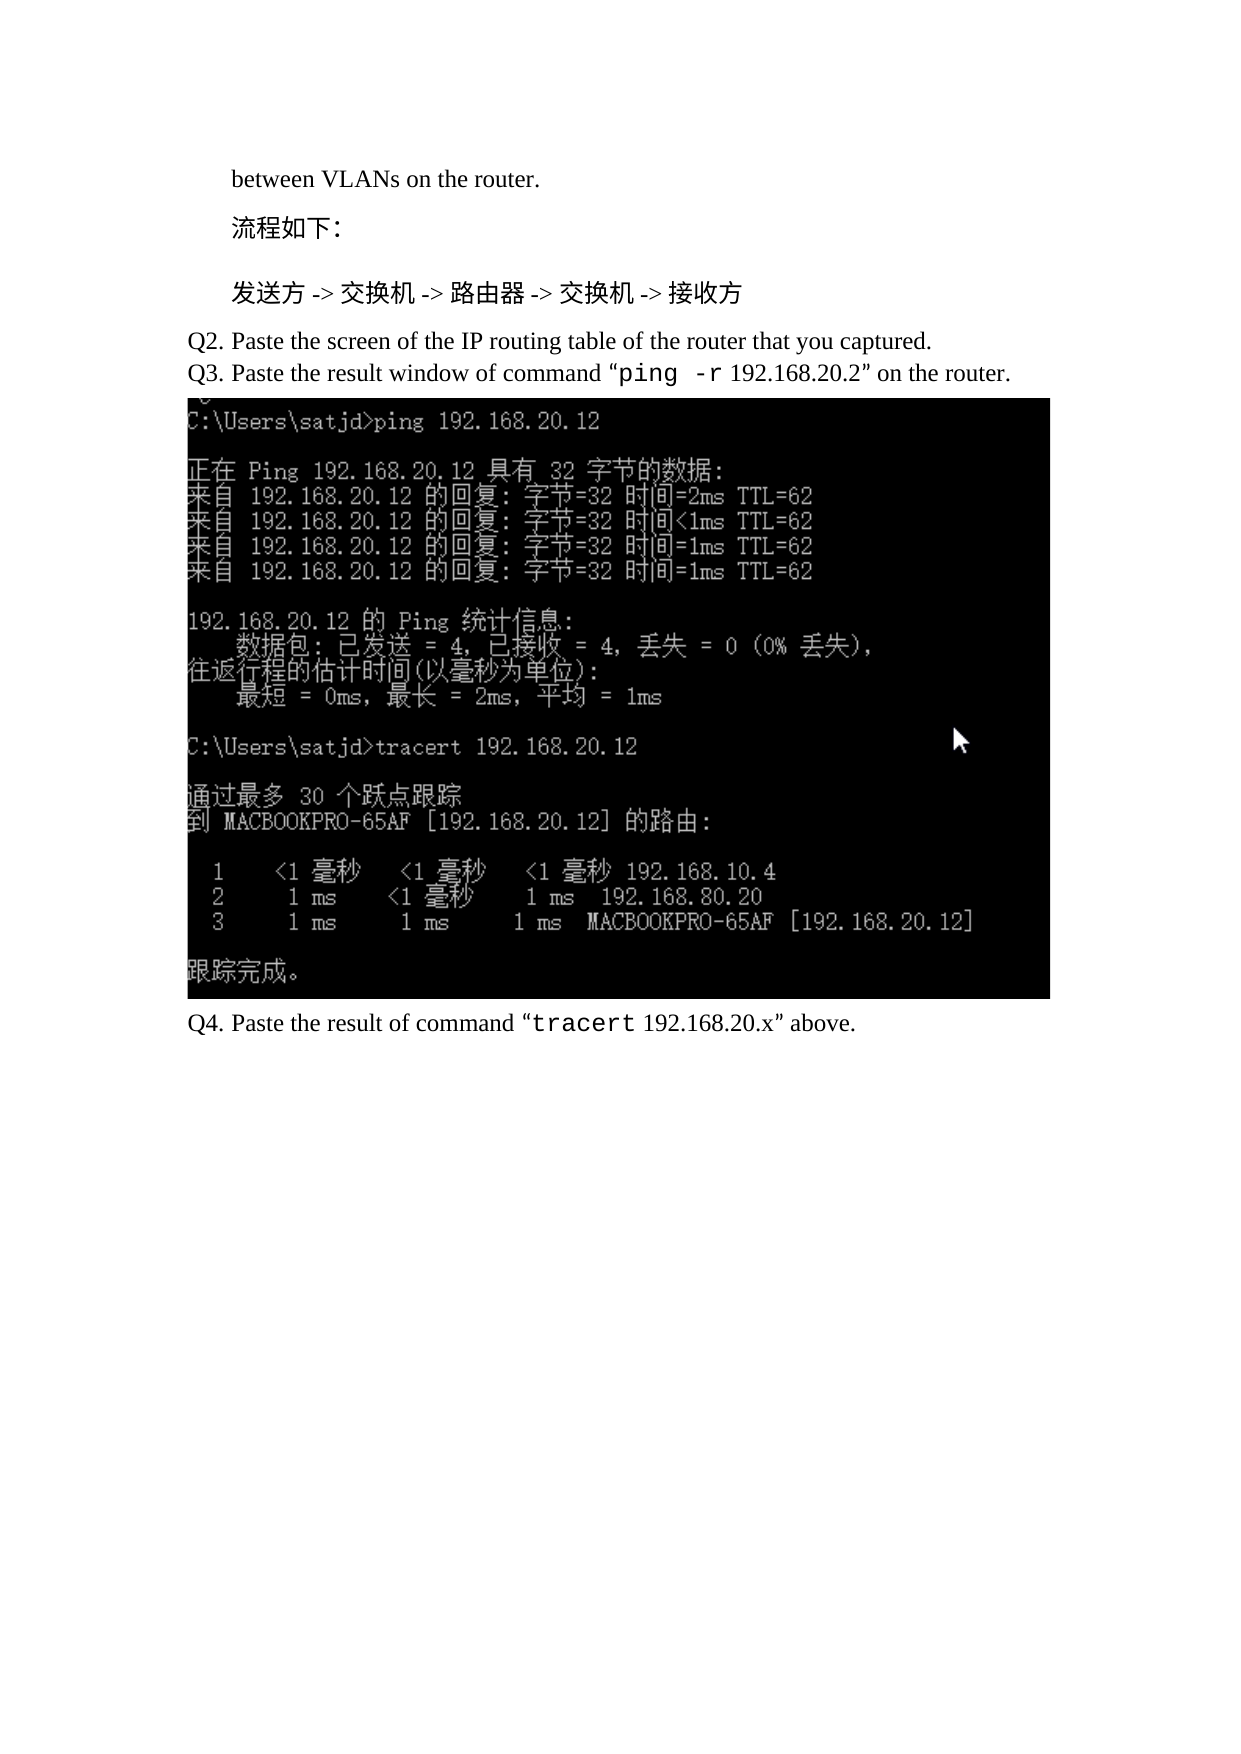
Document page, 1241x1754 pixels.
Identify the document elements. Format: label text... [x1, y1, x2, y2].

text 发送方 -> 交换机 -> 路由器 -> 交换机 -> 接收方 [231, 259, 1053, 324]
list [187, 162, 1053, 194]
list Paste the result of command “tracert 192.168.20.x” above. [187, 1007, 1053, 1039]
picture [187, 398, 1050, 999]
text 流程如下： [231, 194, 1053, 259]
list Paste the screen of the IP routing table of the router that you captured. [187, 324, 1053, 357]
list Paste the result window of command “ping -r 192.168.20.2” on the router. [187, 357, 1053, 389]
